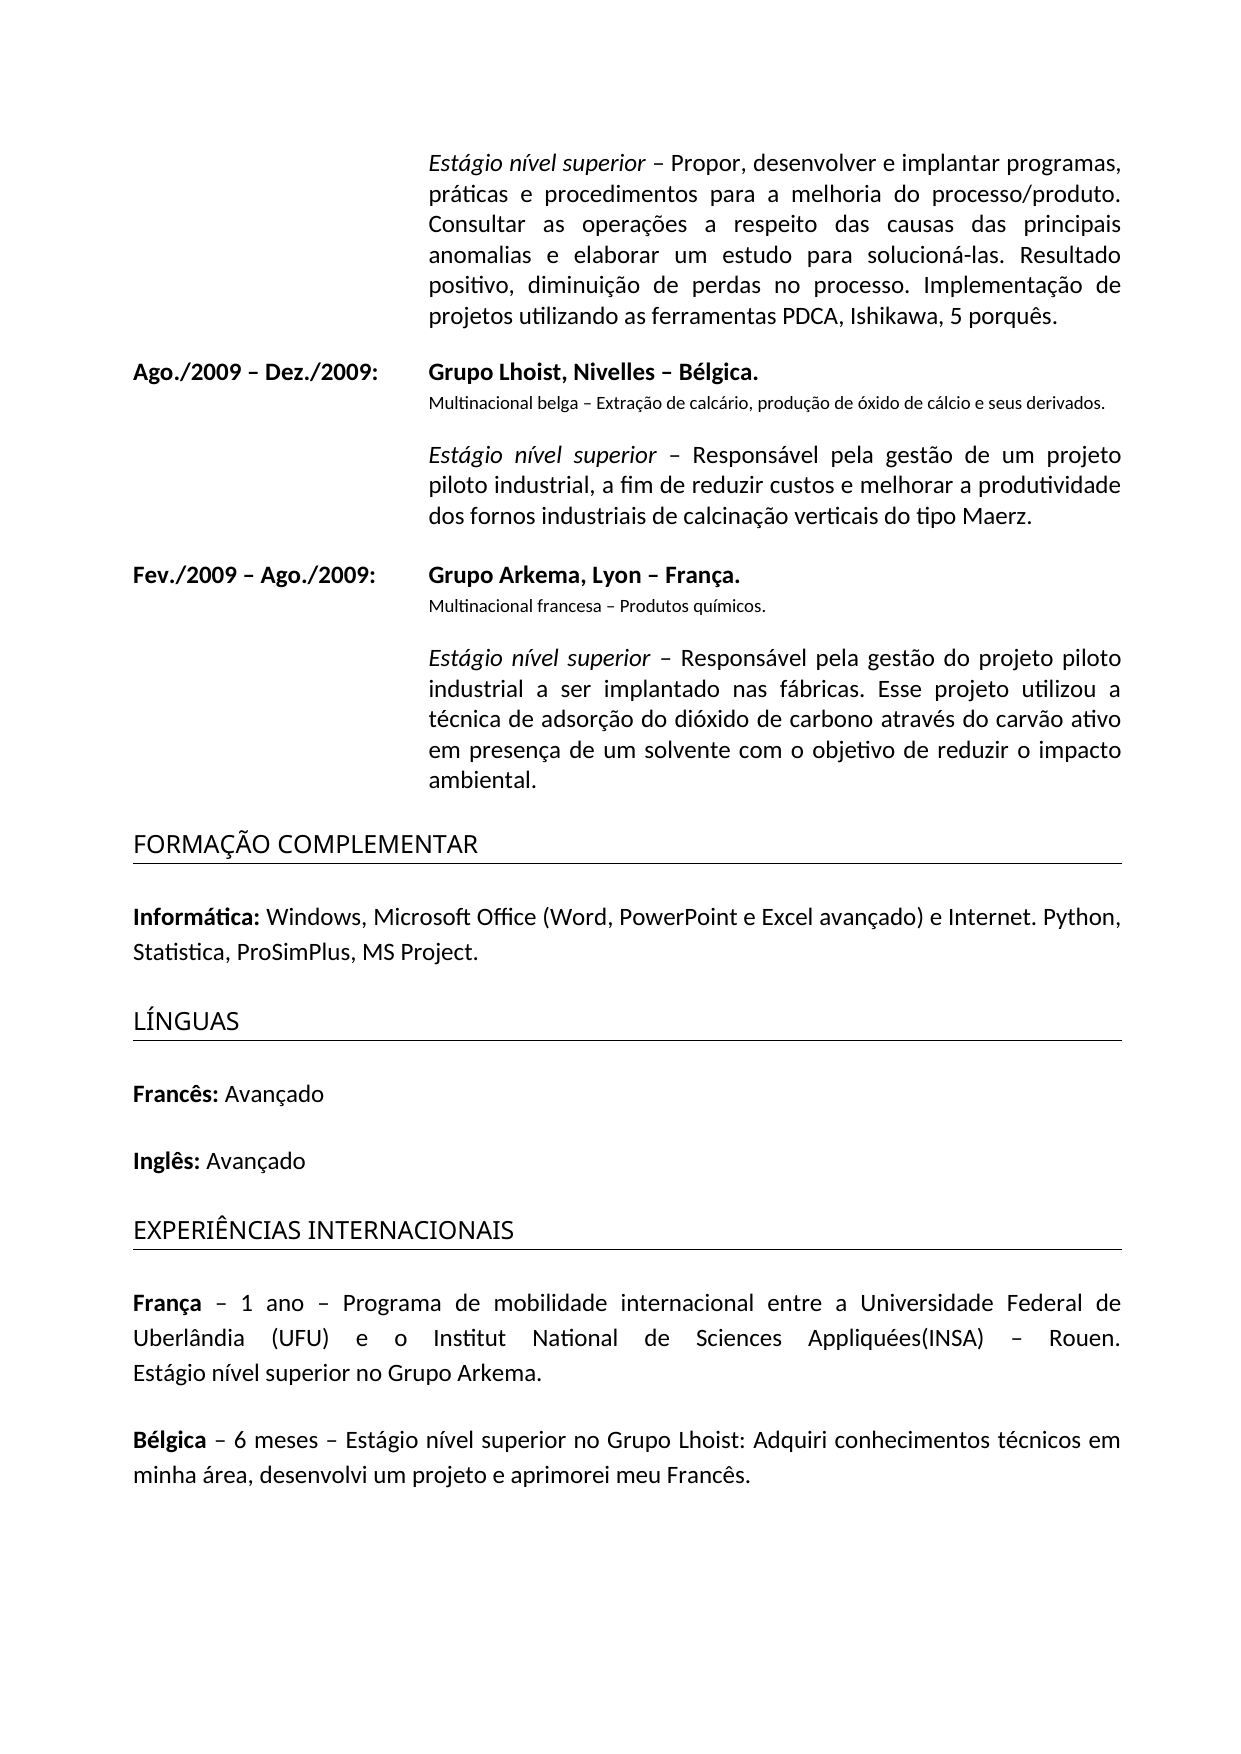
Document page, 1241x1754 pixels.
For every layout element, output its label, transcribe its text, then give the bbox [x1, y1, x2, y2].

text Estágio nível superior – Responsável pela gestão do projeto piloto industrial a ser implantado nas fábricas. Esse projeto utilizou a técnica de adsorção do dióxido de carbono através do carvão ativo em presença de um solvente com o objetivo de reduzir o impacto ambiental. [428, 642, 1122, 795]
text Estágio nível superior – Propor, desenvolver e implantar programas, práticas e procedimentos para a melhoria do processo/produto. Consultar as operações a respeito das causas das principais anomalias e elaborar um estudo para solucioná-las. Resultado positivo, diminuição de perdas no processo. Implementação de projetos utilizando as ferramentas PDCA, Ishikawa, 5 porquês. [428, 148, 1122, 331]
text Inglês: Avançado [133, 1145, 1122, 1176]
text França – 1 ano – Programa de mobilidade internacional entre a Universidade Federal de Uberlândia (UFU) e o Institut National de Sciences Appliquées(INSA) – Rouen. Estágio nível superior no Grupo Arkema. [133, 1287, 1122, 1388]
text Francês: Avançado [133, 1078, 1122, 1109]
text Fev./2009 – Ago./2009: Grupo Arkema, Lyon – França. [133, 559, 1122, 590]
text Informática: Windows, Microsoft Office (Word, PowerPoint e Excel avançado) e Internet. Python, Statistica, ProSimPlus, MS Project. [133, 902, 1122, 967]
text FORMAÇÃO COMPLEMENTAR [133, 827, 1122, 863]
text Multinacional belga – Extração de calcário, produção de óxido de cálcio e seus derivados. [133, 391, 1122, 414]
text Ago./2009 – Dez./2009: Grupo Lhoist, Nivelles – Bélgica. [133, 356, 1122, 387]
text Bélgica – 6 meses – Estágio nível superior no Grupo Lhoist: Adquiri conhecimentos técnicos em minha área, desenvolvi um projeto e aprimorei meu Francês. [133, 1424, 1122, 1490]
text LÍNGUAS [133, 1004, 1122, 1040]
text Multinacional francesa – Produtos químicos. [133, 594, 1122, 617]
text EXPERIÊNCIAS INTERNACIONAIS [133, 1213, 1122, 1249]
text Estágio nível superior – Responsável pela gestão de um projeto piloto industrial, a fim de reduzir custos e melhorar a produtividade dos fornos industriais de calcinação verticais do tipo Maerz. [428, 439, 1122, 530]
